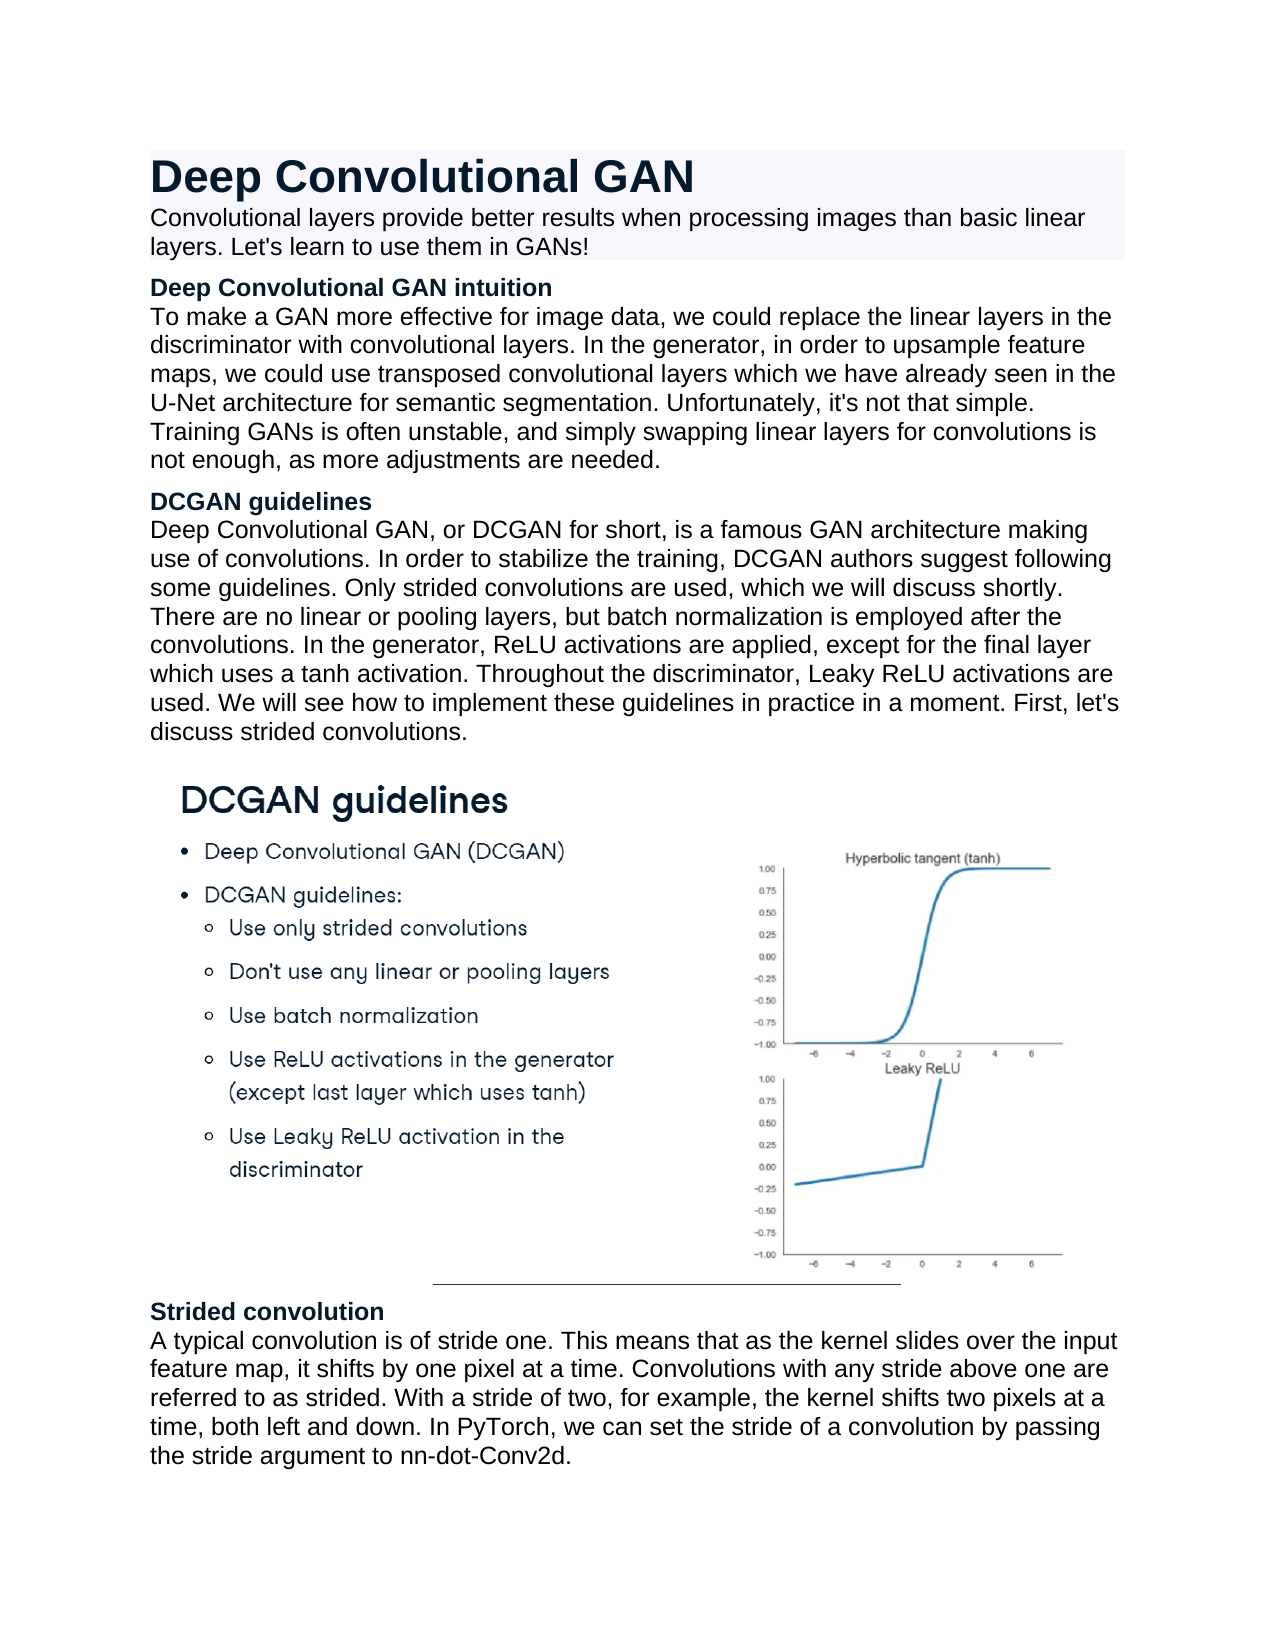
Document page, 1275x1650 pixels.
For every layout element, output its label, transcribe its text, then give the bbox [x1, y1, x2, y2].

text Deep Convolutional GAN [150, 150, 1125, 203]
text Convolutional layers provide better results when processing images than basic linear layers. Let's learn to use them in GANs! [150, 203, 1125, 260]
text Deep Convolutional GAN intuition [150, 273, 1125, 301]
text Strided convolution [150, 1297, 1125, 1326]
text A typical convolution is of stride one. This means that as the kernel slides over the input feature map, it shifts by one pixel at a time. Convolutions with any stride above one are referred to as strided. With a stride of two, for example, the kernel shifts two pixels at a time, both left and down. In PyTorch, we can set the stride of a convolution by passing the stride argument to nn-dot-Conv2d. [150, 1326, 1125, 1469]
text Deep Convolutional GAN, or DCGAN for short, is a famous GAN architecture making use of convolutions. In order to stabilize the training, DCGAN authors suggest following some guidelines. Only strided convolutions are used, which we will discuss shortly. There are no linear or pooling layers, but batch normalization is employed after the convolutions. In the generator, ReLU activations are applied, except for the final layer which uses a tanh activation. Throughout the discriminator, Leaky ReLU activations are used. We will see how to implement these guidelines in practice in a moment. First, let's discuss strided convolutions. [150, 515, 1125, 745]
text To make a GAN more effective for image data, we could replace the linear layers in the discriminator with convolutional layers. In the generator, in order to upsample feature maps, we could use transposed convolutional layers which we have already seen in the U-Net architecture for semantic segmentation. Unfortunately, it's not that simple. Training GANs is often unstable, and simply swapping linear layers for convolutions is not enough, as more adjustments are needed. [150, 301, 1125, 474]
text DCGAN guidelines [150, 486, 1125, 515]
picture [150, 757, 1125, 1285]
